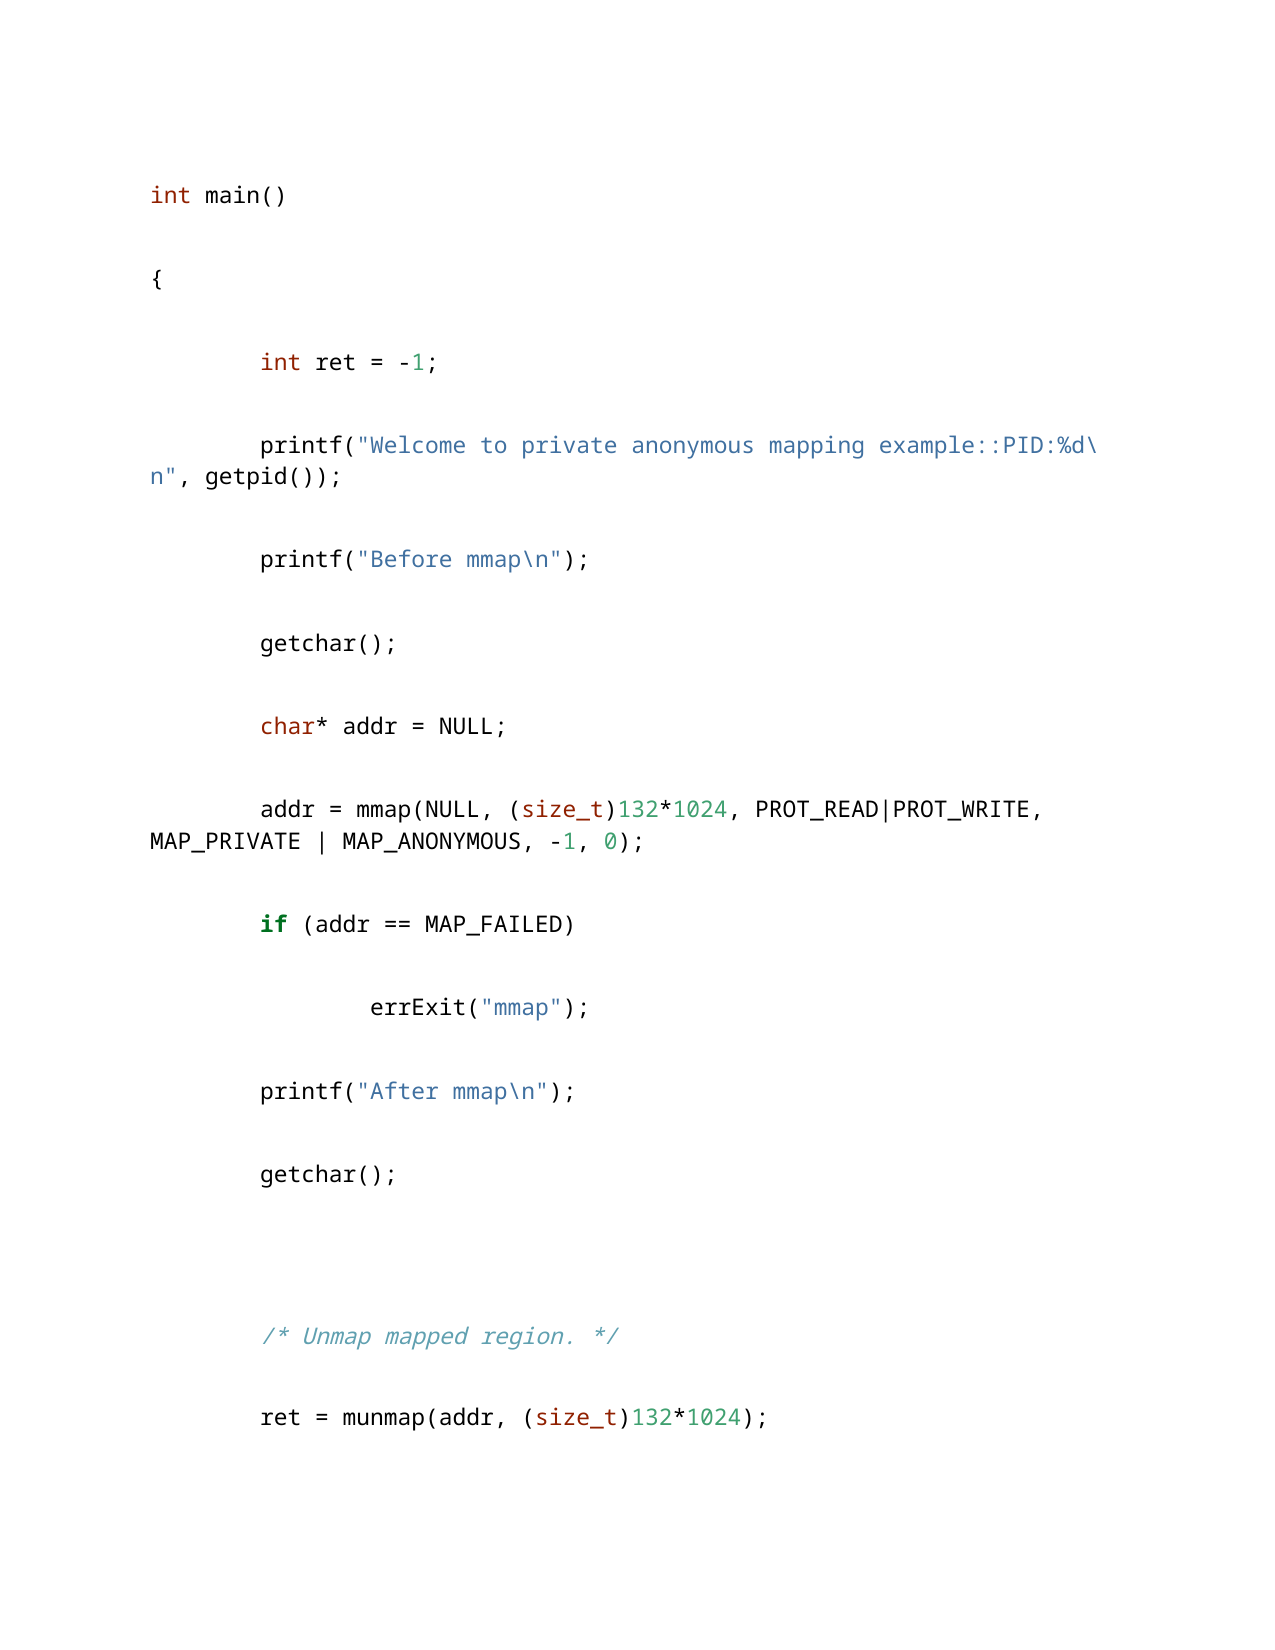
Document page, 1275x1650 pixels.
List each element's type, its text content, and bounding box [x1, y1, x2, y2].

text /* Private anonymous mapping example using mmap syscall */ #include <stdio.h> #include <sys/mman.h> #include <sys/types.h> #include <sys/stat.h> #include <fcntl.h> #include <unistd.h> #include <stdlib.h> void static inline errExit(const char* msg) { printf("%s failed. Exiting the process\n", msg); exit(-1); } int main() { int ret = -1; printf("Welcome to private anonymous mapping example::PID:%d\n", getpid()); printf("Before mmap\n"); getchar(); char* addr = NULL; addr = mmap(NULL, (size_t)132*1024, PROT_READ|PROT_WRITE, MAP_PRIVATE | MAP_ANONYMOUS, -1, 0); if (addr == MAP_FAILED) errExit("mmap"); printf("After mmap\n"); getchar(); /* Unmap mapped region. */ ret = munmap(addr, (size_t)132*1024); if(ret == -1) errExit("munmap"); printf("After munmap\n"); getchar(); return 0; } [150, 1210, 1125, 1351]
